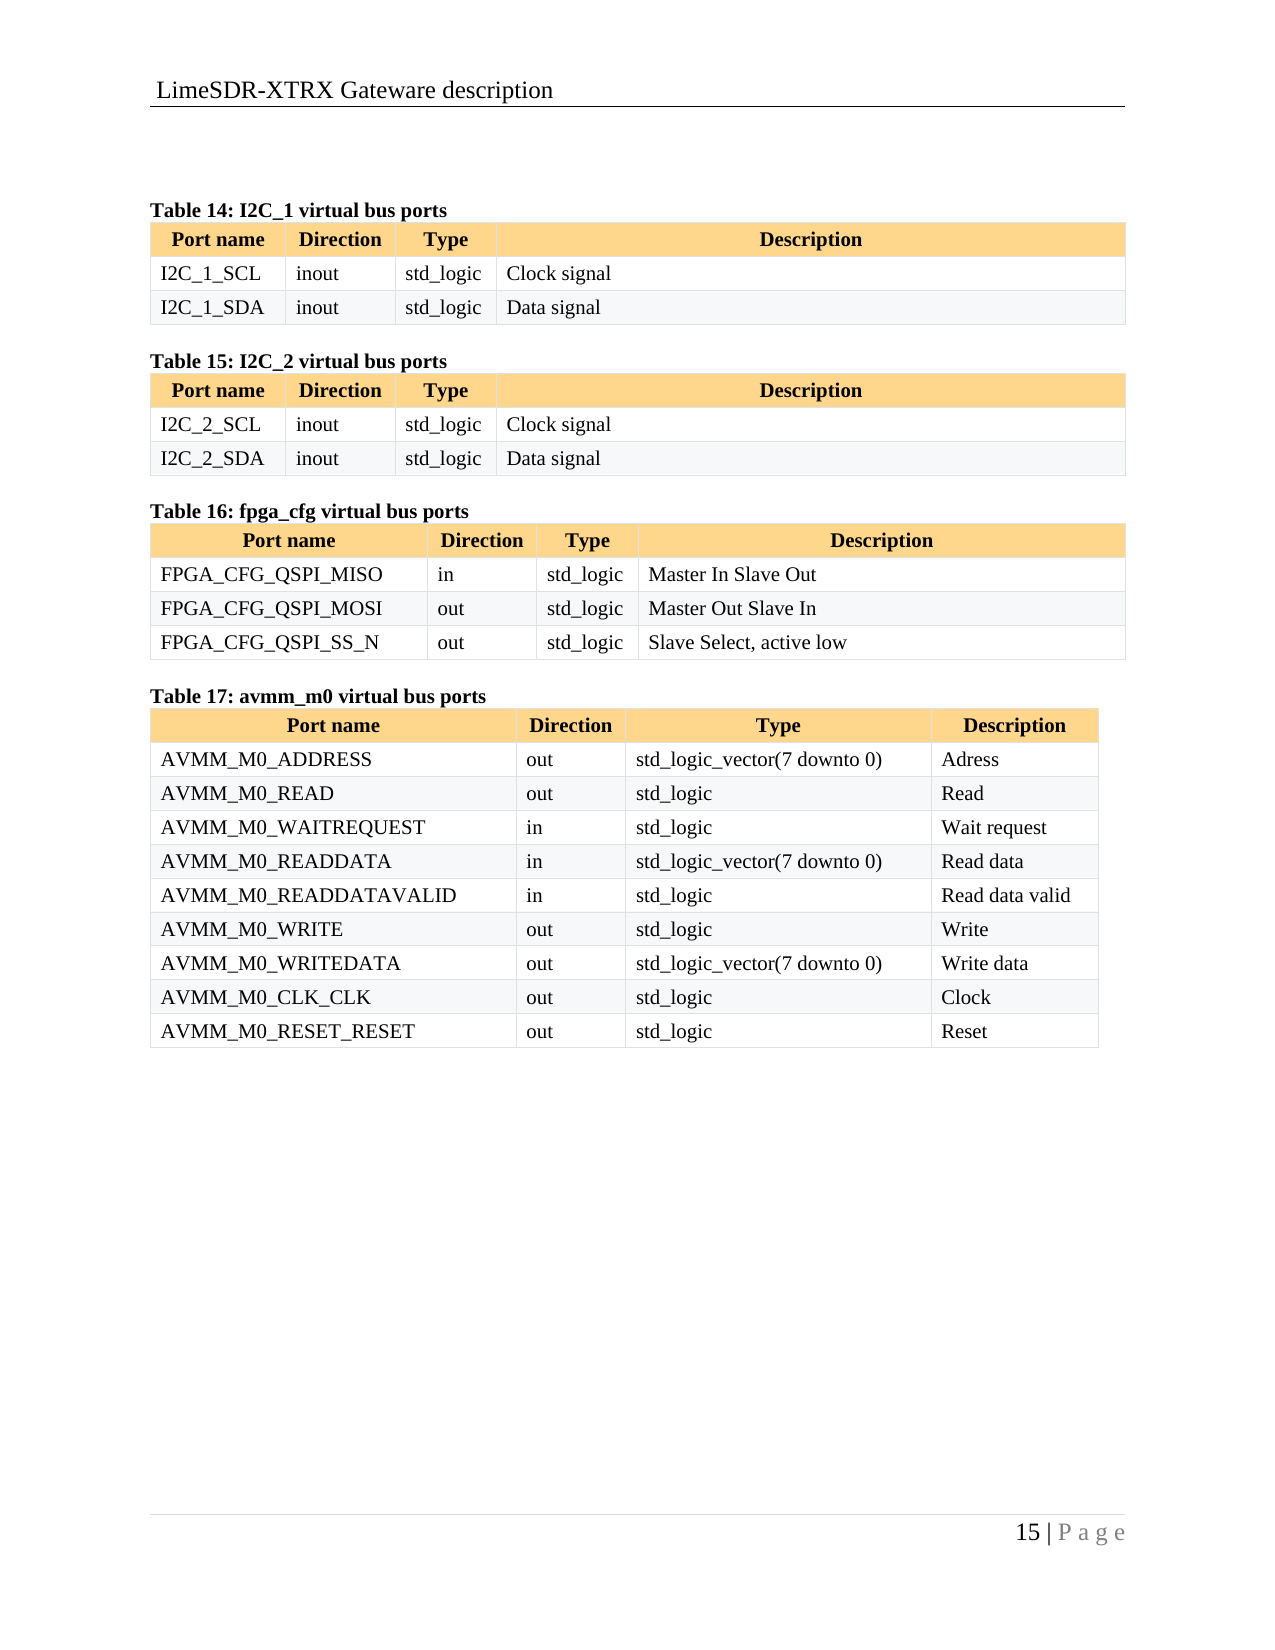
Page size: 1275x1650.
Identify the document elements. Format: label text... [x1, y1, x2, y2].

table_cell Reset [932, 1014, 1098, 1047]
table_cell std_logic_vector(7 downto 0) [626, 946, 931, 979]
table_cell AVMM_M0_WRITE [151, 913, 516, 945]
table_cell I2C_1_SDA [151, 291, 285, 324]
table_cell Slave Select, active low [639, 626, 1125, 659]
table_cell std_logic [537, 558, 638, 591]
table_cell AVMM_M0_READ [151, 777, 516, 809]
table_cell Data signal [497, 442, 1125, 474]
table_cell in [428, 558, 536, 591]
table_cell Read data [932, 845, 1098, 877]
table_cell I2C_1_SCL [151, 257, 285, 290]
table_cell AVMM_M0_CLK_CLK [151, 980, 516, 1013]
table_cell std_logic [396, 442, 496, 474]
table_cell Write [932, 913, 1098, 945]
table_cell AVMM_M0_ADDRESS [151, 743, 516, 776]
table_cell out [517, 980, 625, 1013]
table_header Type [396, 223, 496, 256]
table_cell std_logic [626, 913, 931, 945]
table_cell in [517, 879, 625, 911]
table_header Description [497, 223, 1125, 256]
text Table 14: I2C_1 virtual bus ports [150, 198, 1125, 222]
table_header Description [932, 709, 1098, 742]
table_cell AVMM_M0_READDATAVALID [151, 879, 516, 911]
table_cell Adress [932, 743, 1098, 776]
table_header Port name [151, 709, 516, 742]
table_header Type [626, 709, 931, 742]
table_cell std_logic [537, 626, 638, 659]
table_cell AVMM_M0_WAITREQUEST [151, 811, 516, 843]
table_cell std_logic [626, 777, 931, 809]
table_cell std_logic [626, 980, 931, 1013]
table_cell std_logic [396, 408, 496, 441]
table_cell std_logic [396, 291, 496, 324]
table_cell FPGA_CFG_QSPI_SS_N [151, 626, 427, 659]
table_cell Clock [932, 980, 1098, 1013]
table_cell Data signal [497, 291, 1125, 324]
table_cell Read data valid [932, 879, 1098, 911]
table_header Port name [151, 223, 285, 256]
table_cell out [517, 1014, 625, 1047]
table_header Type [537, 524, 638, 557]
table_cell out [517, 913, 625, 945]
table_cell std_logic [626, 1014, 931, 1047]
text Table 15: I2C_2 virtual bus ports [150, 349, 1125, 373]
table_cell I2C_2_SDA [151, 442, 285, 474]
table_header Direction [517, 709, 625, 742]
table_cell inout [286, 291, 395, 324]
table_header Direction [286, 374, 395, 407]
table_cell std_logic_vector(7 downto 0) [626, 743, 931, 776]
table_header Direction [286, 223, 395, 256]
table_cell Master In Slave Out [639, 558, 1125, 591]
table_cell out [428, 626, 536, 659]
table_cell std_logic [626, 811, 931, 843]
table_cell Master Out Slave In [639, 592, 1125, 625]
table_cell Read [932, 777, 1098, 809]
table_cell Wait request [932, 811, 1098, 843]
table_cell in [517, 811, 625, 843]
table_header Port name [151, 374, 285, 407]
table_cell inout [286, 257, 395, 290]
table_cell AVMM_M0_RESET_RESET [151, 1014, 516, 1047]
table_cell out [517, 743, 625, 776]
table_cell std_logic [626, 879, 931, 911]
table_cell Write data [932, 946, 1098, 979]
table_cell std_logic [537, 592, 638, 625]
table_header Description [497, 374, 1125, 407]
table_cell I2C_2_SCL [151, 408, 285, 441]
table_cell Clock signal [497, 408, 1125, 441]
table_cell out [428, 592, 536, 625]
table_header Port name [151, 524, 427, 557]
table_cell FPGA_CFG_QSPI_MISO [151, 558, 427, 591]
table_header Type [396, 374, 496, 407]
table_cell std_logic_vector(7 downto 0) [626, 845, 931, 877]
text Table 17: avmm_m0 virtual bus ports [150, 684, 1125, 708]
table_header Description [639, 524, 1125, 557]
table_header Direction [428, 524, 536, 557]
table_cell in [517, 845, 625, 877]
table_cell out [517, 777, 625, 809]
table_cell AVMM_M0_WRITEDATA [151, 946, 516, 979]
table_cell AVMM_M0_READDATA [151, 845, 516, 877]
table_cell inout [286, 442, 395, 474]
table_cell out [517, 946, 625, 979]
table_cell std_logic [396, 257, 496, 290]
text Table 16: fpga_cfg virtual bus ports [150, 499, 1125, 523]
table_cell FPGA_CFG_QSPI_MOSI [151, 592, 427, 625]
table_cell Clock signal [497, 257, 1125, 290]
table_cell inout [286, 408, 395, 441]
